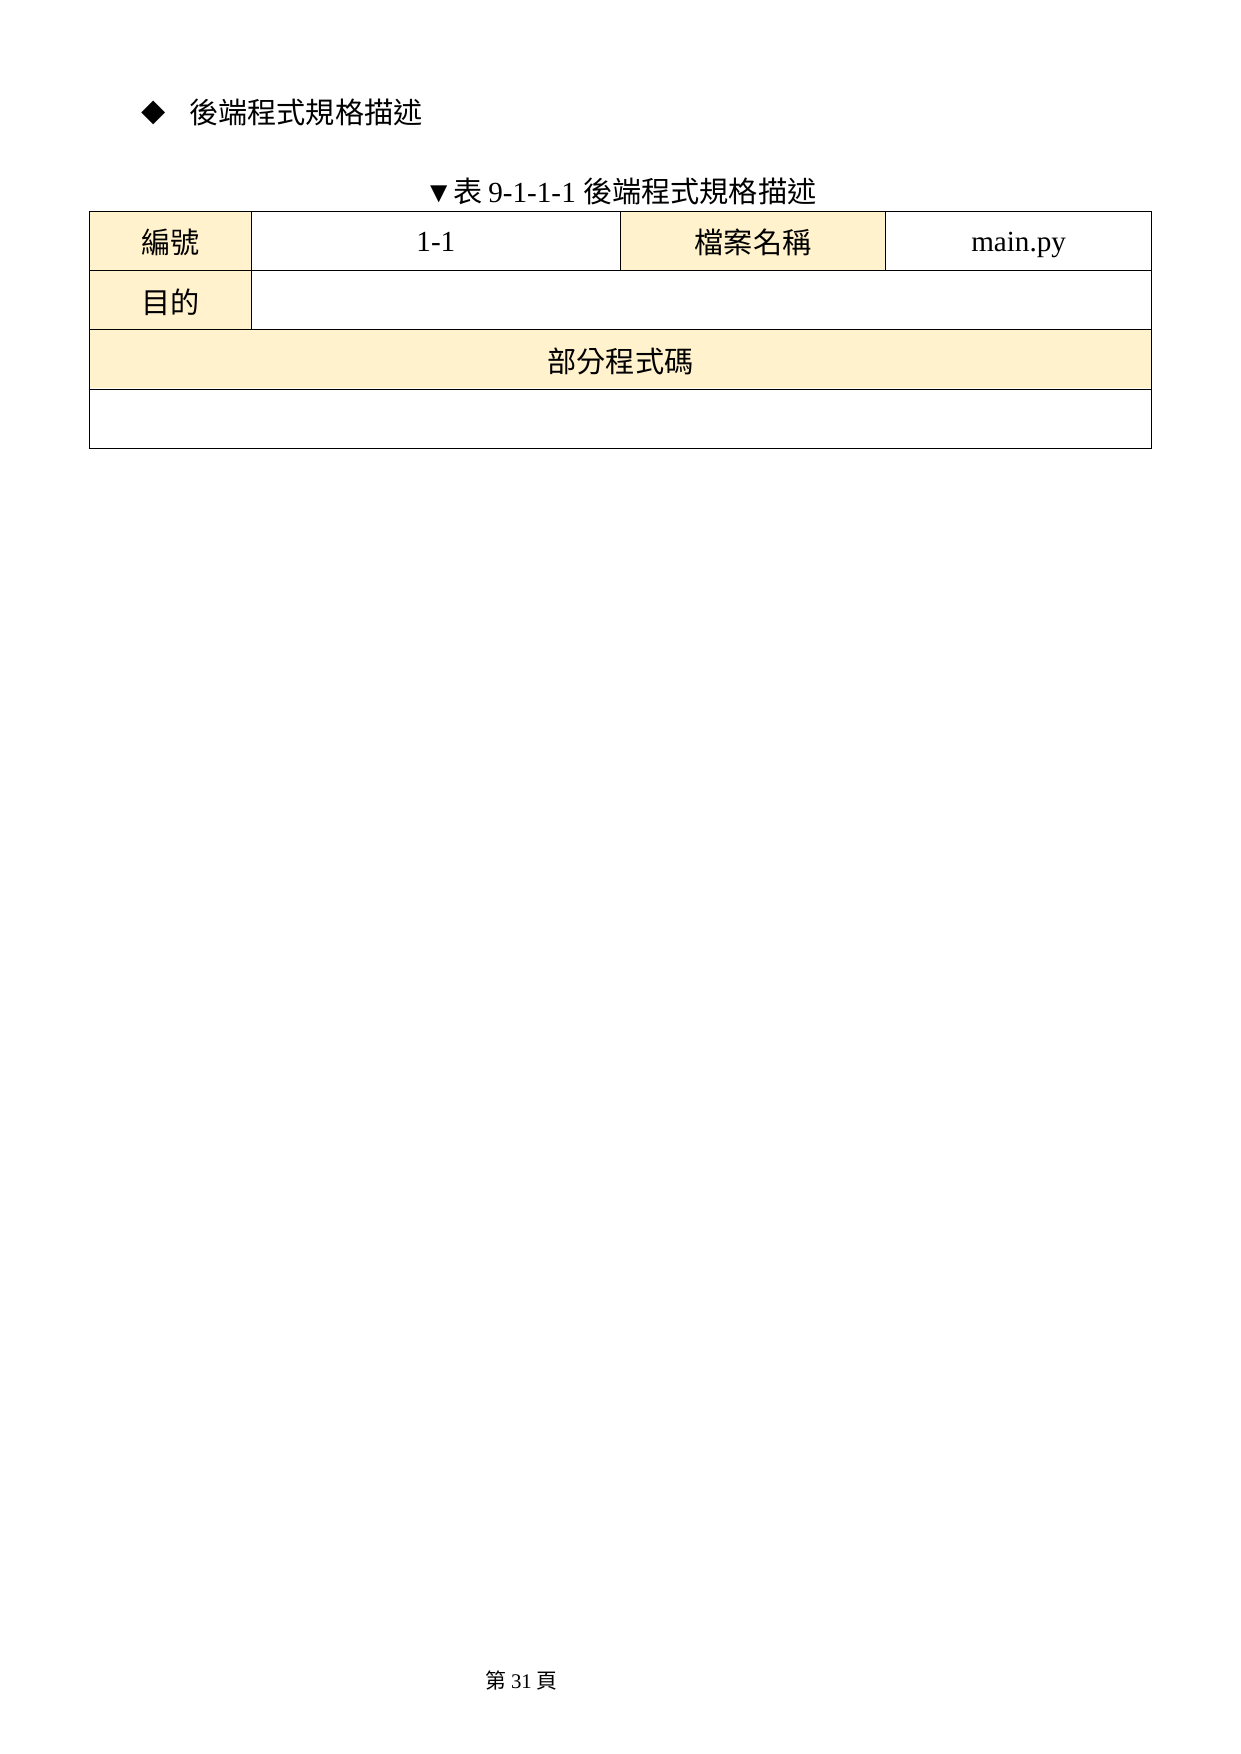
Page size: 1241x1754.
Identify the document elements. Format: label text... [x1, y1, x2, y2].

table_header 檔案名稱 [621, 212, 885, 270]
table_cell [252, 271, 1151, 329]
list 後端程式規格描述 [139, 89, 1152, 131]
table_header 編號 [90, 212, 251, 270]
table_header main.py [886, 212, 1151, 270]
table_header 1-1 [252, 212, 620, 270]
table_cell [90, 390, 1151, 447]
table_cell 目的 [90, 271, 251, 329]
text ▼表9-1-1-1 後端程式規格描述 [89, 169, 1152, 211]
table_cell 部分程式碼 [90, 330, 1151, 388]
